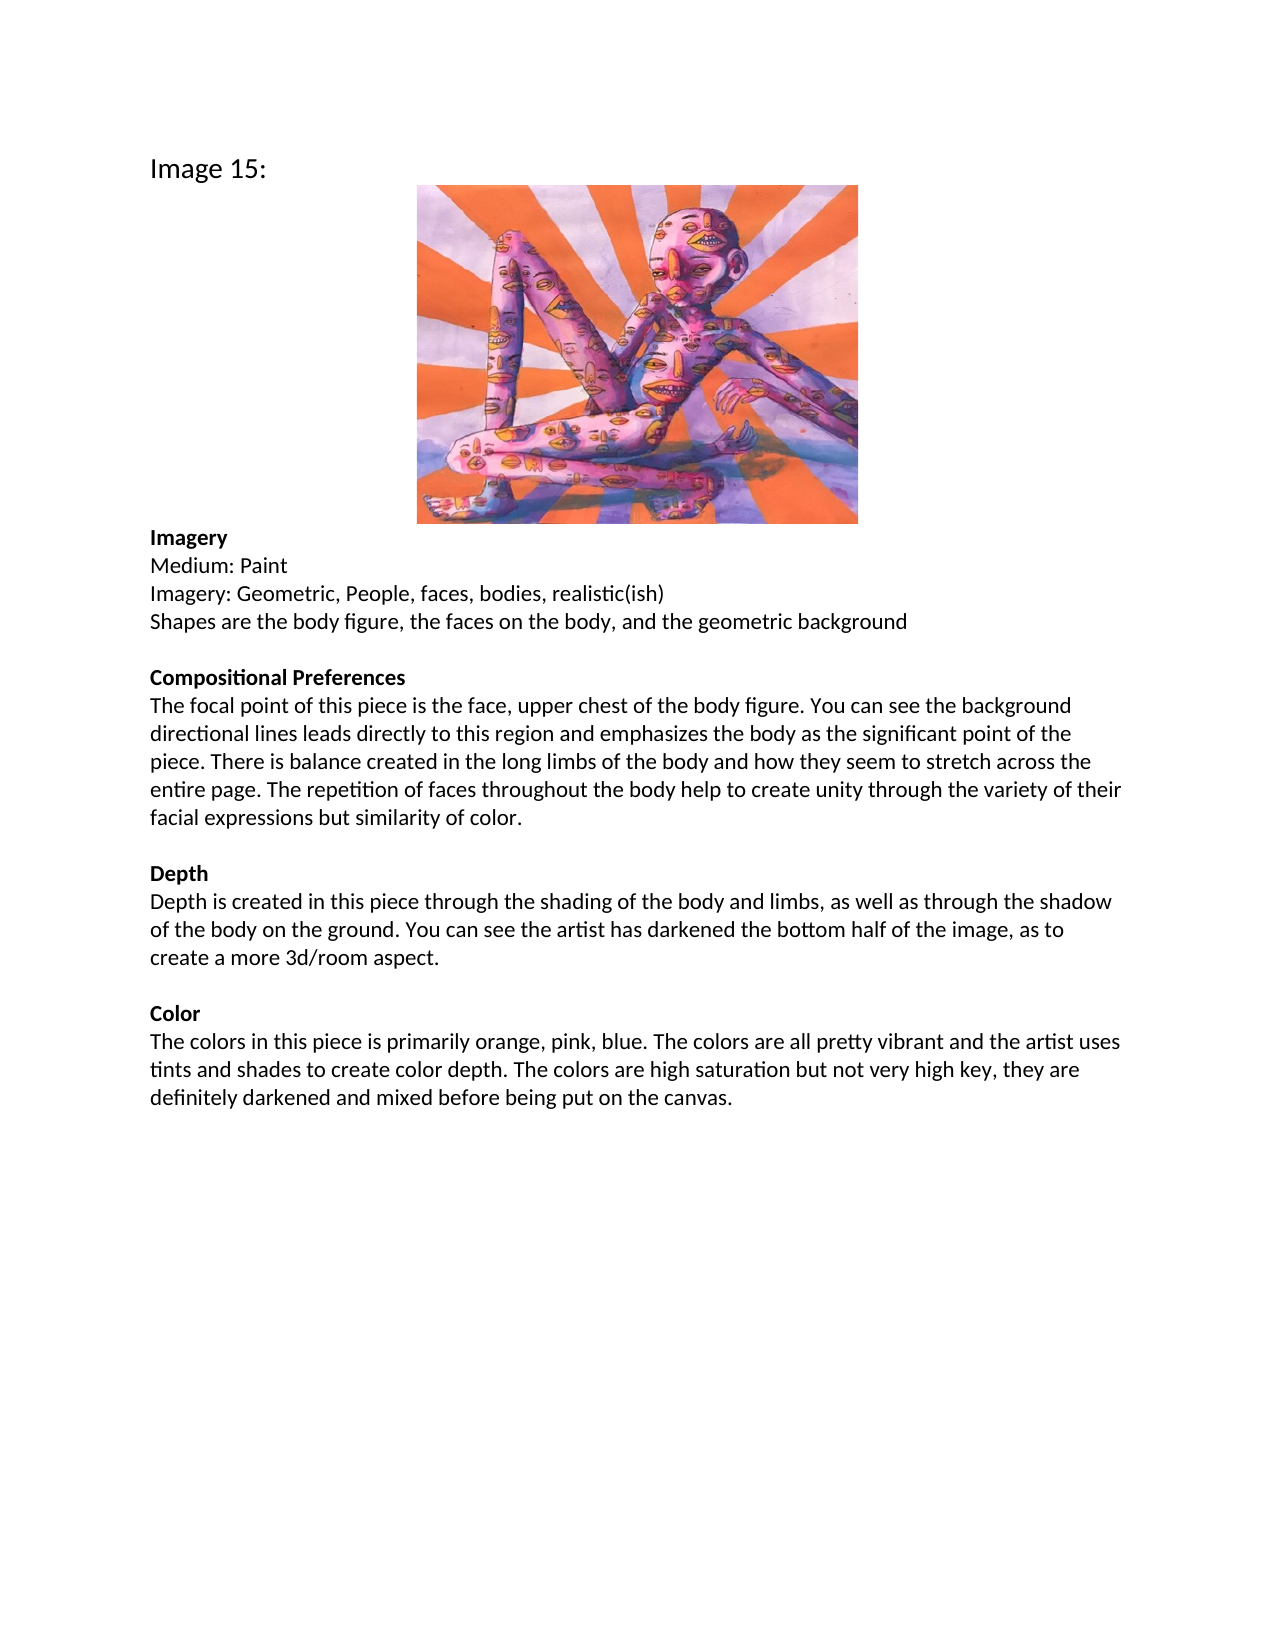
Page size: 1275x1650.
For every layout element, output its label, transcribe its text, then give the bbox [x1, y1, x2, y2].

text Medium: Paint [150, 551, 1125, 579]
text Imagery [150, 523, 1125, 551]
text Imagery: Geometric, People, faces, bodies, realistic(ish) [150, 579, 1125, 607]
text Shapes are the body figure, the faces on the body, and the geometric background [150, 607, 1125, 635]
picture [416, 185, 859, 524]
text The focal point of this piece is the face, upper chest of the body figure. You can see the background directional lines leads directly to this region and emphasizes the body as the significant point of the piece. There is balance created in the long limbs of the body and how they seem to stretch across the entire page. The repetition of faces throughout the body help to create unity through the variety of their facial expressions but similarity of color. [150, 691, 1125, 831]
text Image 15: [150, 150, 1125, 186]
text The colors in this piece is primarily orange, pink, blue. The colors are all pretty vibrant and the artist uses tints and shades to create color depth. The colors are high saturation but not very high key, they are definitely darkened and mixed before being put on the canvas. [150, 1027, 1125, 1112]
text Color [150, 999, 1125, 1027]
text Depth [150, 859, 1125, 887]
text Depth is created in this piece through the shading of the body and limbs, as well as through the shadow of the body on the ground. You can see the artist has darkened the bottom half of the image, as to create a more 3d/room aspect. [150, 887, 1125, 971]
text Compositional Preferences [150, 663, 1125, 691]
